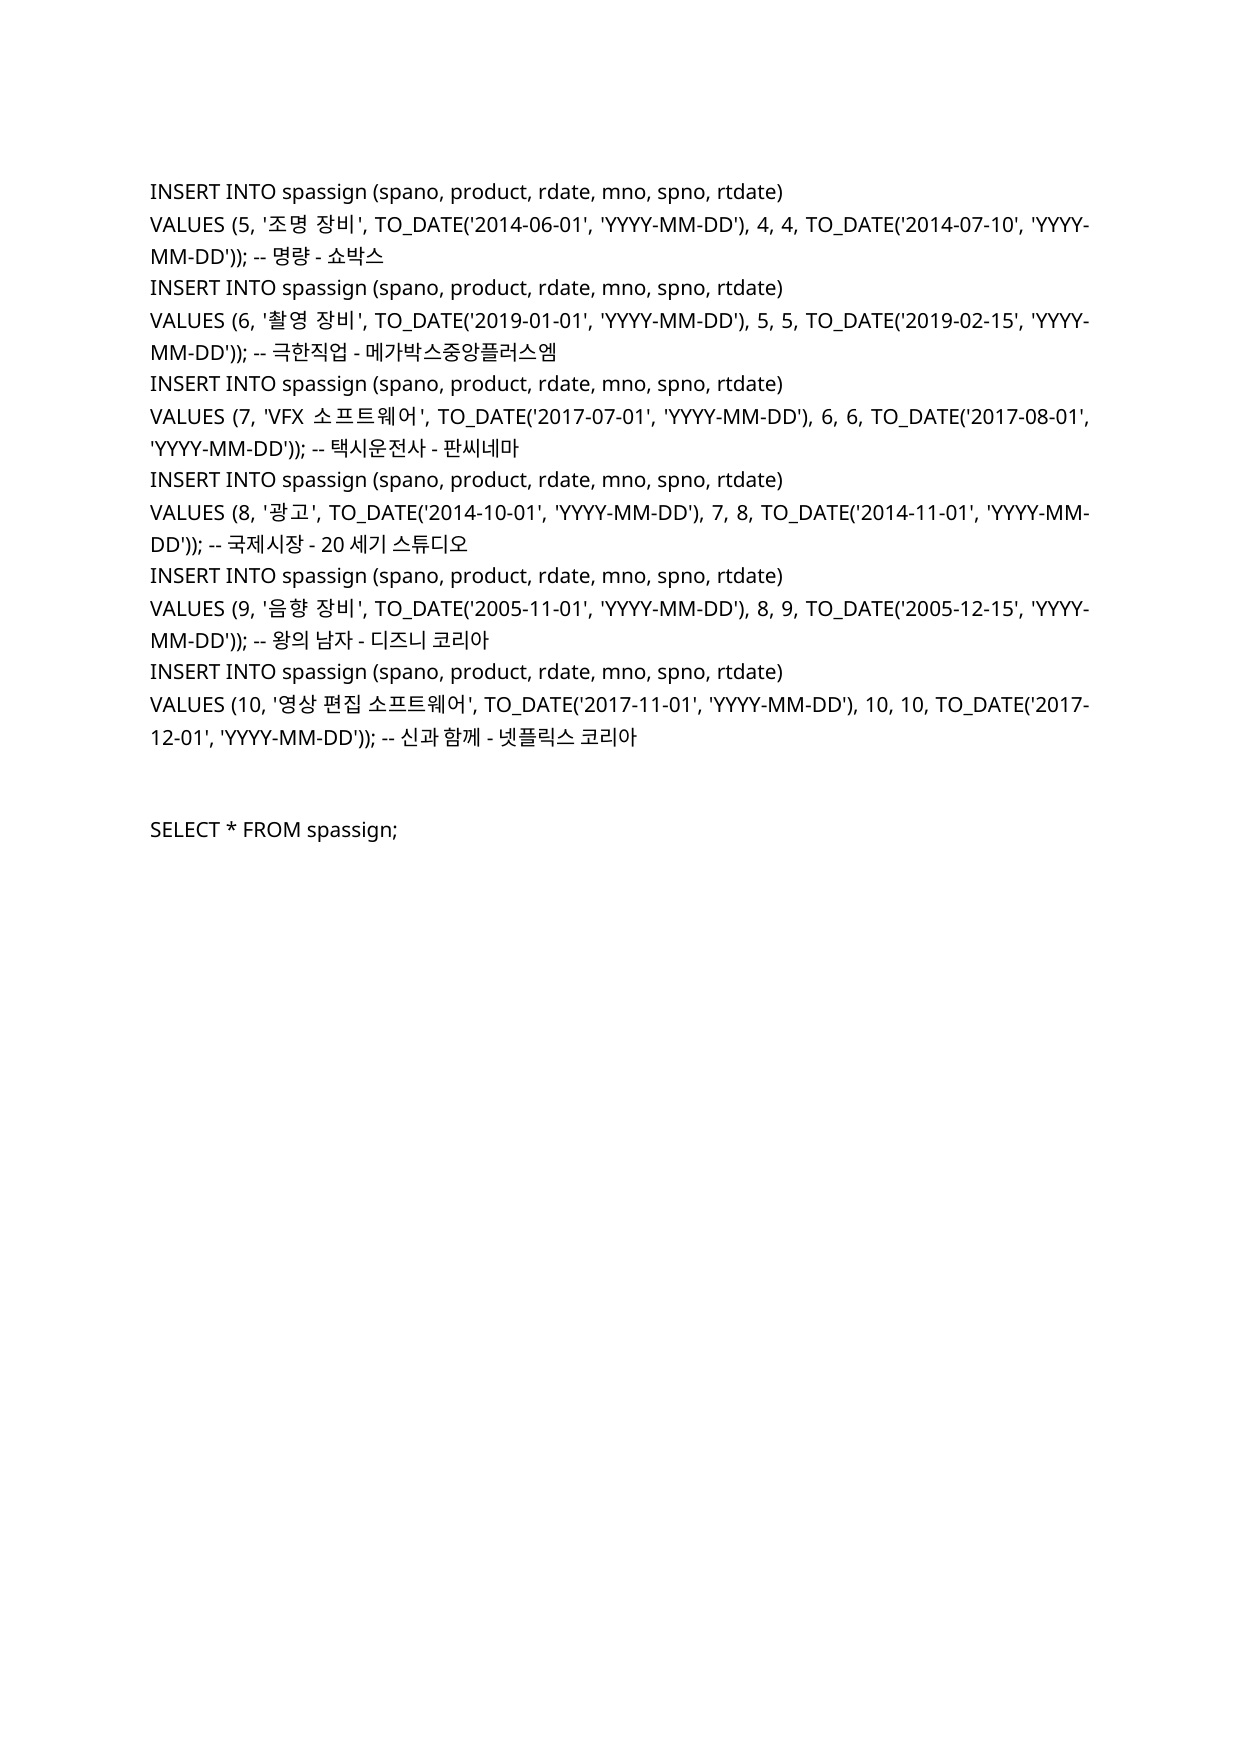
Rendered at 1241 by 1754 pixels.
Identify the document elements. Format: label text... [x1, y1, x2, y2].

text INSERT INTO spassign (spano, product, rdate, mno, spno, rtdate) [150, 561, 1090, 590]
text VALUES (5, '조명 장비', TO_DATE('2014-06-01', 'YYYY-MM-DD'), 4, 4, TO_DATE('2014-07-10', 'YYYY-MM-DD')); -- 명량 - 쇼박스 [150, 208, 1090, 271]
text INSERT INTO spassign (spano, product, rdate, mno, spno, rtdate) [150, 465, 1090, 494]
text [150, 177, 1090, 206]
text VALUES (6, '촬영 장비', TO_DATE('2019-01-01', 'YYYY-MM-DD'), 5, 5, TO_DATE('2019-02-15', 'YYYY-MM-DD')); -- 극한직업 - 메가박스중앙플러스엠 [150, 304, 1090, 367]
text VALUES (8, '광고', TO_DATE('2014-10-01', 'YYYY-MM-DD'), 7, 8, TO_DATE('2014-11-01', 'YYYY-MM-DD')); -- 국제시장 - 20세기 스튜디오 [150, 496, 1090, 559]
text INSERT INTO spassign (spano, product, rdate, mno, spno, rtdate) [150, 657, 1090, 686]
text SELECT * FROM spassign; [150, 815, 1090, 843]
text VALUES (7, 'VFX 소프트웨어', TO_DATE('2017-07-01', 'YYYY-MM-DD'), 6, 6, TO_DATE('2017-08-01', 'YYYY-MM-DD')); -- 택시운전사 - 판씨네마 [150, 400, 1090, 463]
text INSERT INTO spassign (spano, product, rdate, mno, spno, rtdate) [150, 273, 1090, 302]
text INSERT INTO spassign (spano, product, rdate, mno, spno, rtdate) [150, 369, 1090, 398]
text VALUES (10, '영상 편집 소프트웨어', TO_DATE('2017-11-01', 'YYYY-MM-DD'), 10, 10, TO_DATE('2017-12-01', 'YYYY-MM-DD')); -- 신과 함께 - 넷플릭스 코리아 [150, 688, 1090, 751]
text VALUES (9, '음향 장비', TO_DATE('2005-11-01', 'YYYY-MM-DD'), 8, 9, TO_DATE('2005-12-15', 'YYYY-MM-DD')); -- 왕의 남자 - 디즈니 코리아 [150, 592, 1090, 655]
